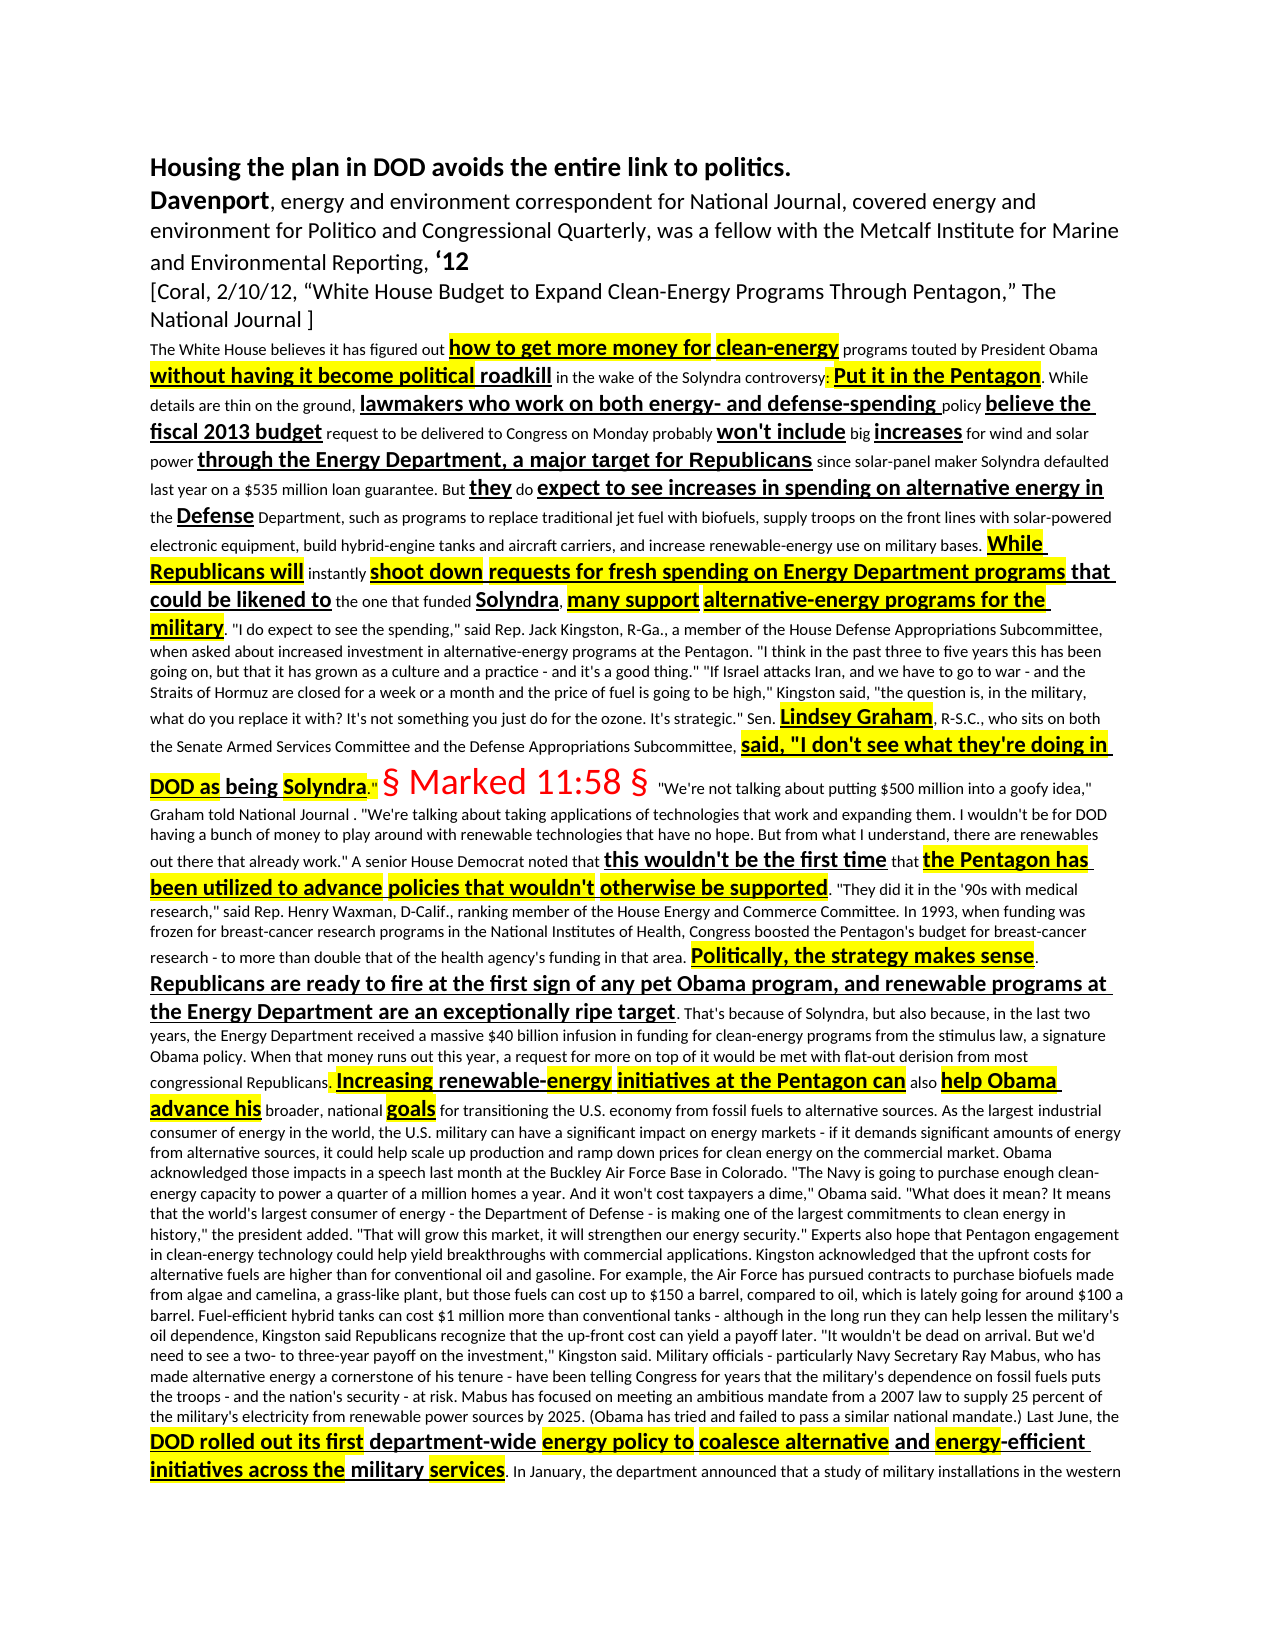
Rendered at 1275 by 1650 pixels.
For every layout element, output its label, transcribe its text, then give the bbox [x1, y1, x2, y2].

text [150, 333, 1125, 1483]
text Davenport, energy and environment correspondent for National Journal, covered energy and environment for Politico and Congressional Quarterly, was a fellow with the Metcalf Institute for Marine and Environmental Reporting, ‘12 [150, 183, 1125, 277]
text [Coral, 2/10/12, “White House Budget to Expand Clean-Energy Programs Through Pentagon,” The National Journal ] [150, 277, 1125, 333]
subtitle Housing the plan in DOD avoids the entire link to politics. [150, 150, 1125, 183]
